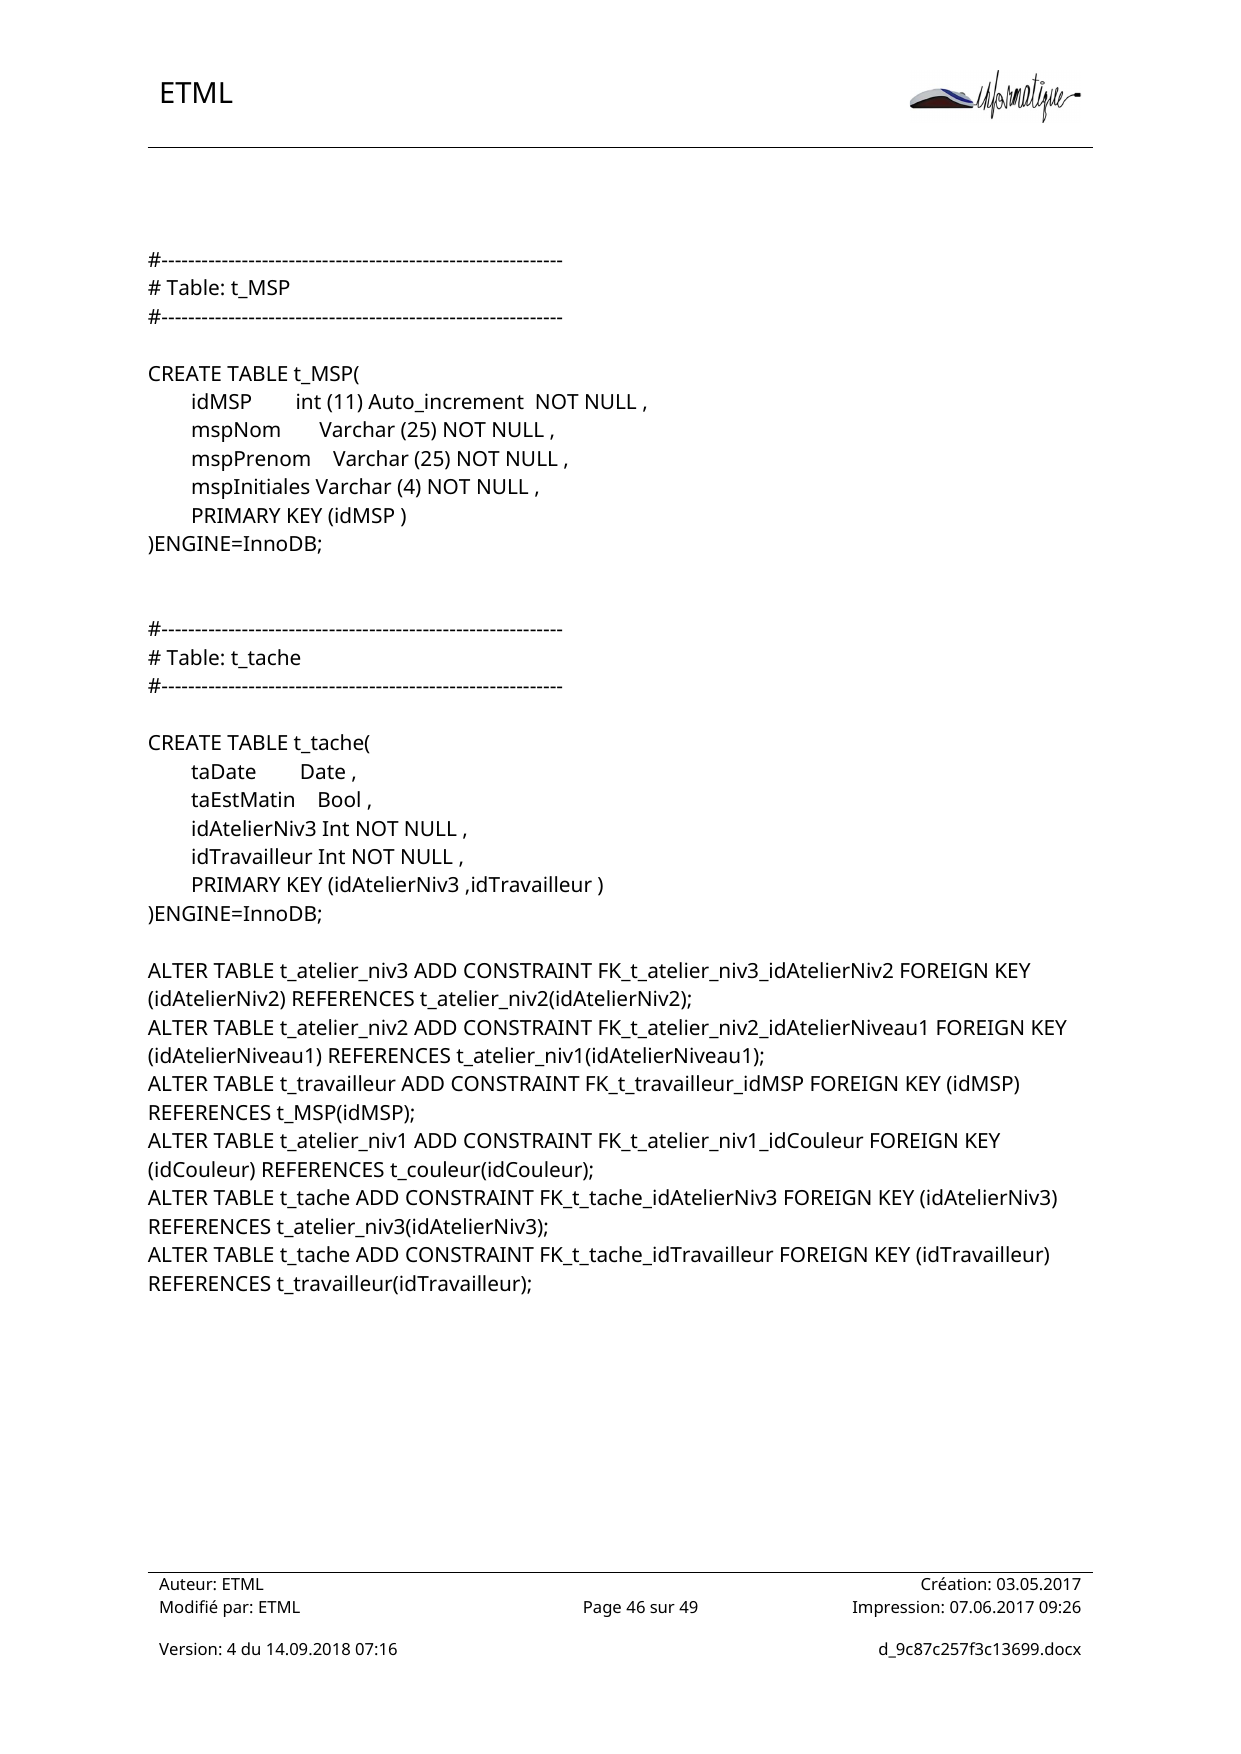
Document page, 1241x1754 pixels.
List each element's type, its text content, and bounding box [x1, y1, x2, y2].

picture [909, 70, 1082, 123]
text ALTER TABLE t_tache ADD CONSTRAINT FK_t_tache_idAtelierNiv3 FOREIGN KEY (idAtelierNiv3) REFERENCES t_atelier_niv3(idAtelierNiv3); [148, 1183, 1092, 1240]
text )ENGINE=InnoDB; [148, 529, 1092, 558]
text CREATE TABLE t_MSP( [148, 359, 1092, 387]
text taDate Date , [148, 757, 1092, 785]
text #------------------------------------------------------------ [148, 302, 1092, 330]
text idAtelierNiv3 Int NOT NULL , [148, 814, 1092, 842]
text #------------------------------------------------------------ [148, 671, 1092, 700]
text ALTER TABLE t_atelier_niv1 ADD CONSTRAINT FK_t_atelier_niv1_idCouleur FOREIGN KEY (idCouleur) REFERENCES t_couleur(idCouleur); [148, 1126, 1092, 1183]
text mspPrenom Varchar (25) NOT NULL , [148, 444, 1092, 472]
text mspNom Varchar (25) NOT NULL , [148, 416, 1092, 444]
text ALTER TABLE t_tache ADD CONSTRAINT FK_t_tache_idTravailleur FOREIGN KEY (idTravailleur) REFERENCES t_travailleur(idTravailleur); [148, 1240, 1092, 1297]
text # Table: t_tache [148, 643, 1092, 671]
text idMSP int (11) Auto_increment NOT NULL , [148, 387, 1092, 416]
text ALTER TABLE t_atelier_niv2 ADD CONSTRAINT FK_t_atelier_niv2_idAtelierNiveau1 FOREIGN KEY (idAtelierNiveau1) REFERENCES t_atelier_niv1(idAtelierNiveau1); [148, 1013, 1092, 1069]
text ALTER TABLE t_atelier_niv3 ADD CONSTRAINT FK_t_atelier_niv3_idAtelierNiv2 FOREIGN KEY (idAtelierNiv2) REFERENCES t_atelier_niv2(idAtelierNiv2); [148, 956, 1092, 1013]
text )ENGINE=InnoDB; [148, 899, 1092, 927]
text #------------------------------------------------------------ [148, 245, 1092, 273]
text CREATE TABLE t_tache( [148, 728, 1092, 757]
text ALTER TABLE t_travailleur ADD CONSTRAINT FK_t_travailleur_idMSP FOREIGN KEY (idMSP) REFERENCES t_MSP(idMSP); [148, 1069, 1092, 1126]
text #------------------------------------------------------------ [148, 614, 1092, 643]
text mspInitiales Varchar (4) NOT NULL , [148, 472, 1092, 501]
text taEstMatin Bool , [148, 785, 1092, 814]
text PRIMARY KEY (idMSP ) [148, 501, 1092, 529]
text PRIMARY KEY (idAtelierNiv3 ,idTravailleur ) [148, 871, 1092, 899]
text # Table: t_MSP [148, 273, 1092, 302]
text idTravailleur Int NOT NULL , [148, 842, 1092, 871]
